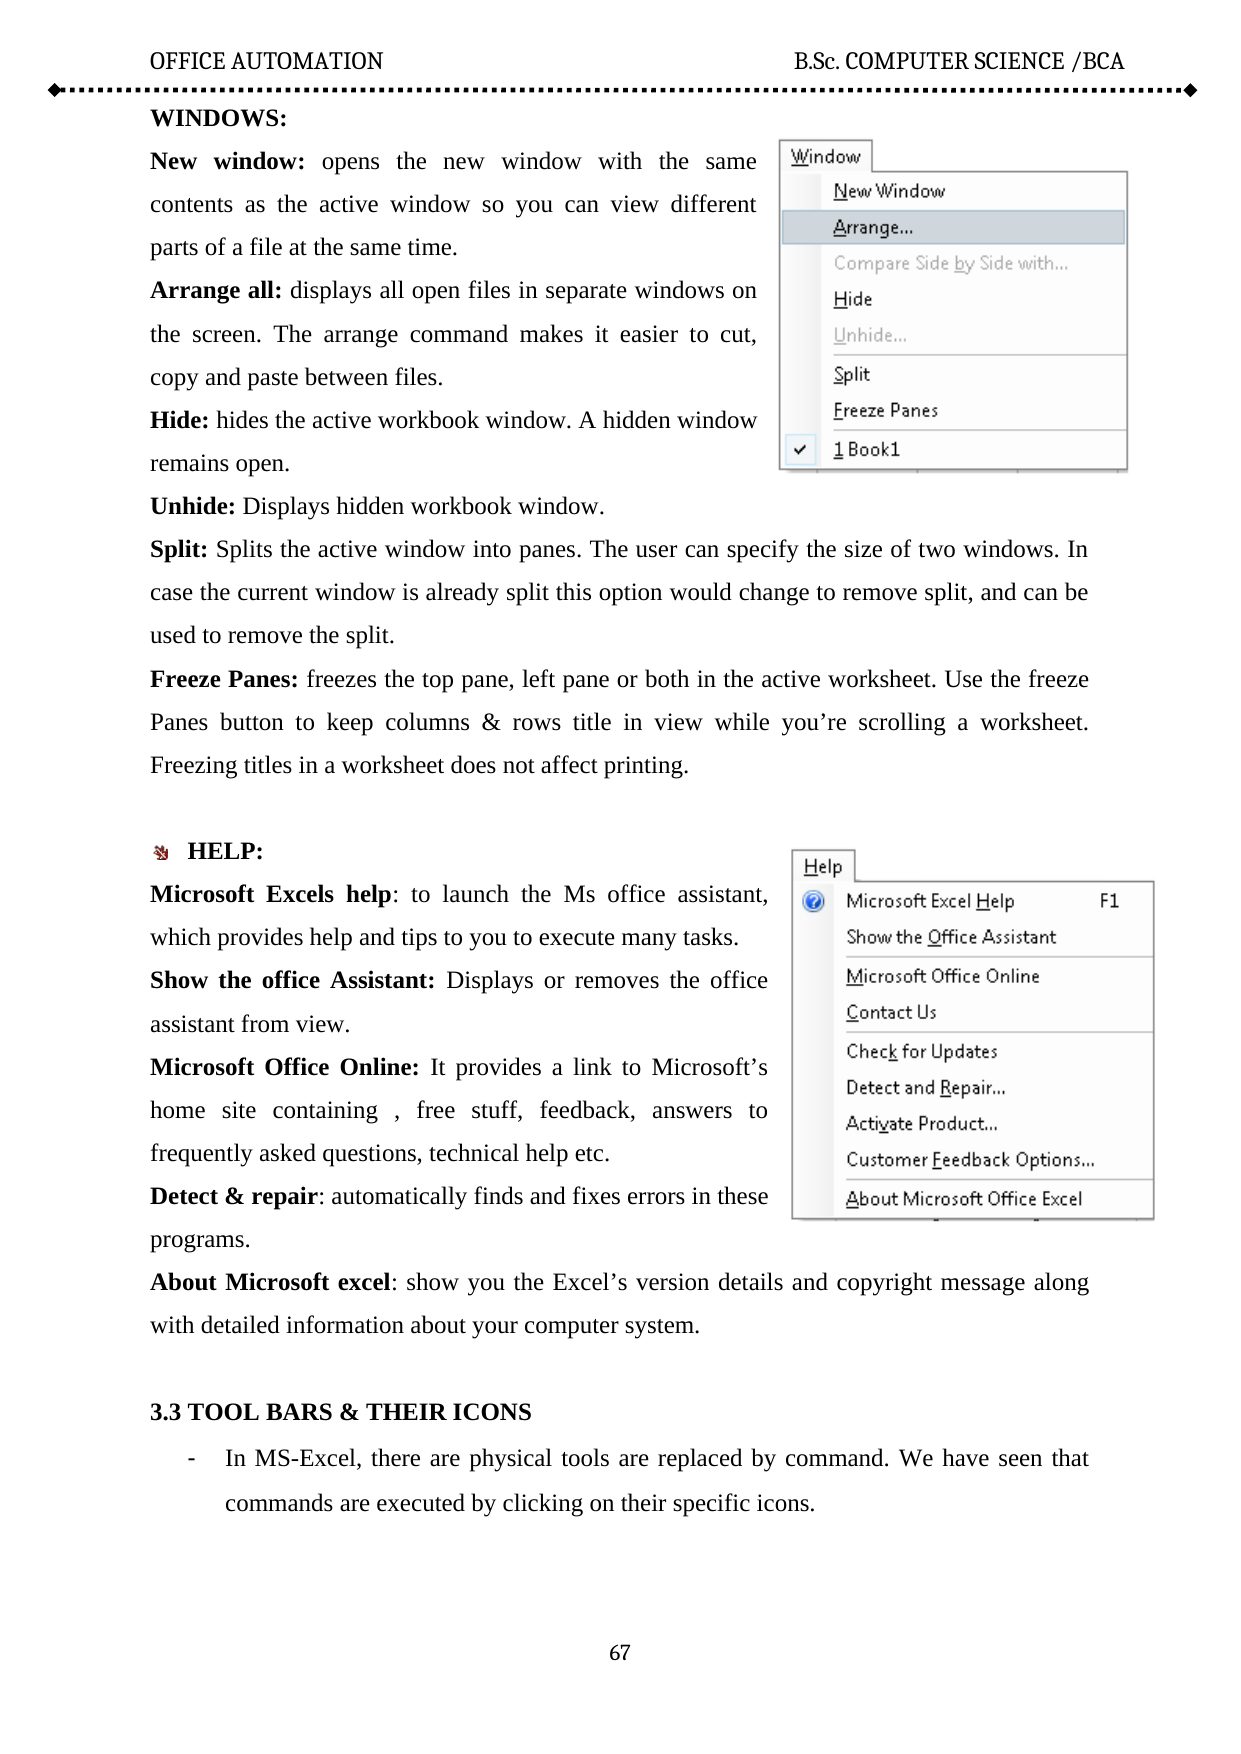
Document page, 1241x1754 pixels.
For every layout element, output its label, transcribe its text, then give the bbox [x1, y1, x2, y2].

list HELP: [150, 836, 1090, 865]
title New window: opens the new window with the same contents as the active window so you can view different parts of a file at the same time. [150, 146, 776, 261]
text Hide: hides the active workbook window. A hidden window remains open. [150, 405, 1090, 477]
text About Microsoft excel: show you the Excel’s version details and copyright message along with detailed information about your computer system. [150, 1267, 1090, 1339]
text WINDOWS: [150, 103, 1090, 132]
text Split: Splits the active window into panes. The user can specify the size of two windows. In case the current window is already split this option would change to remove split, and can be used to remove the split. [150, 534, 1090, 649]
text Microsoft Excels help: to launch the Ms office assistant, which provides help and tips to you to execute many tasks. [150, 879, 787, 951]
picture [776, 132, 1133, 472]
text Detect & repair: automatically finds and fixes errors in these programs. [150, 1181, 1090, 1253]
text Arrange all: displays all open files in separate windows on the screen. The arrange command makes it easier to cut, copy and paste between files. [150, 276, 776, 391]
text Microsoft Office Online: It provides a link to Microsoft’s home site containing , free stuff, feedback, answers to frequently asked questions, technical help etc. [150, 1052, 787, 1167]
text Freeze Panes: freezes the top pane, left pane or both in the active worksheet. Use the freeze Panes button to keep columns & rows title in view while you’re scrolling a worksheet. Freezing titles in a worksheet does not affect printing. [150, 664, 1090, 779]
text Unhide: Displays hidden workbook window. [150, 491, 1090, 520]
picture [151, 843, 168, 860]
text Show the office Assistant: Displays or removes the office assistant from view. [150, 966, 787, 1037]
text 3.3 TOOL BARS & THEIR ICONS [150, 1397, 1090, 1426]
picture [787, 845, 1158, 1223]
list In MS-Excel, there are physical tools are replaced by command. We have seen that commands are executed by clicking on their specific icons. [187, 1440, 1090, 1517]
